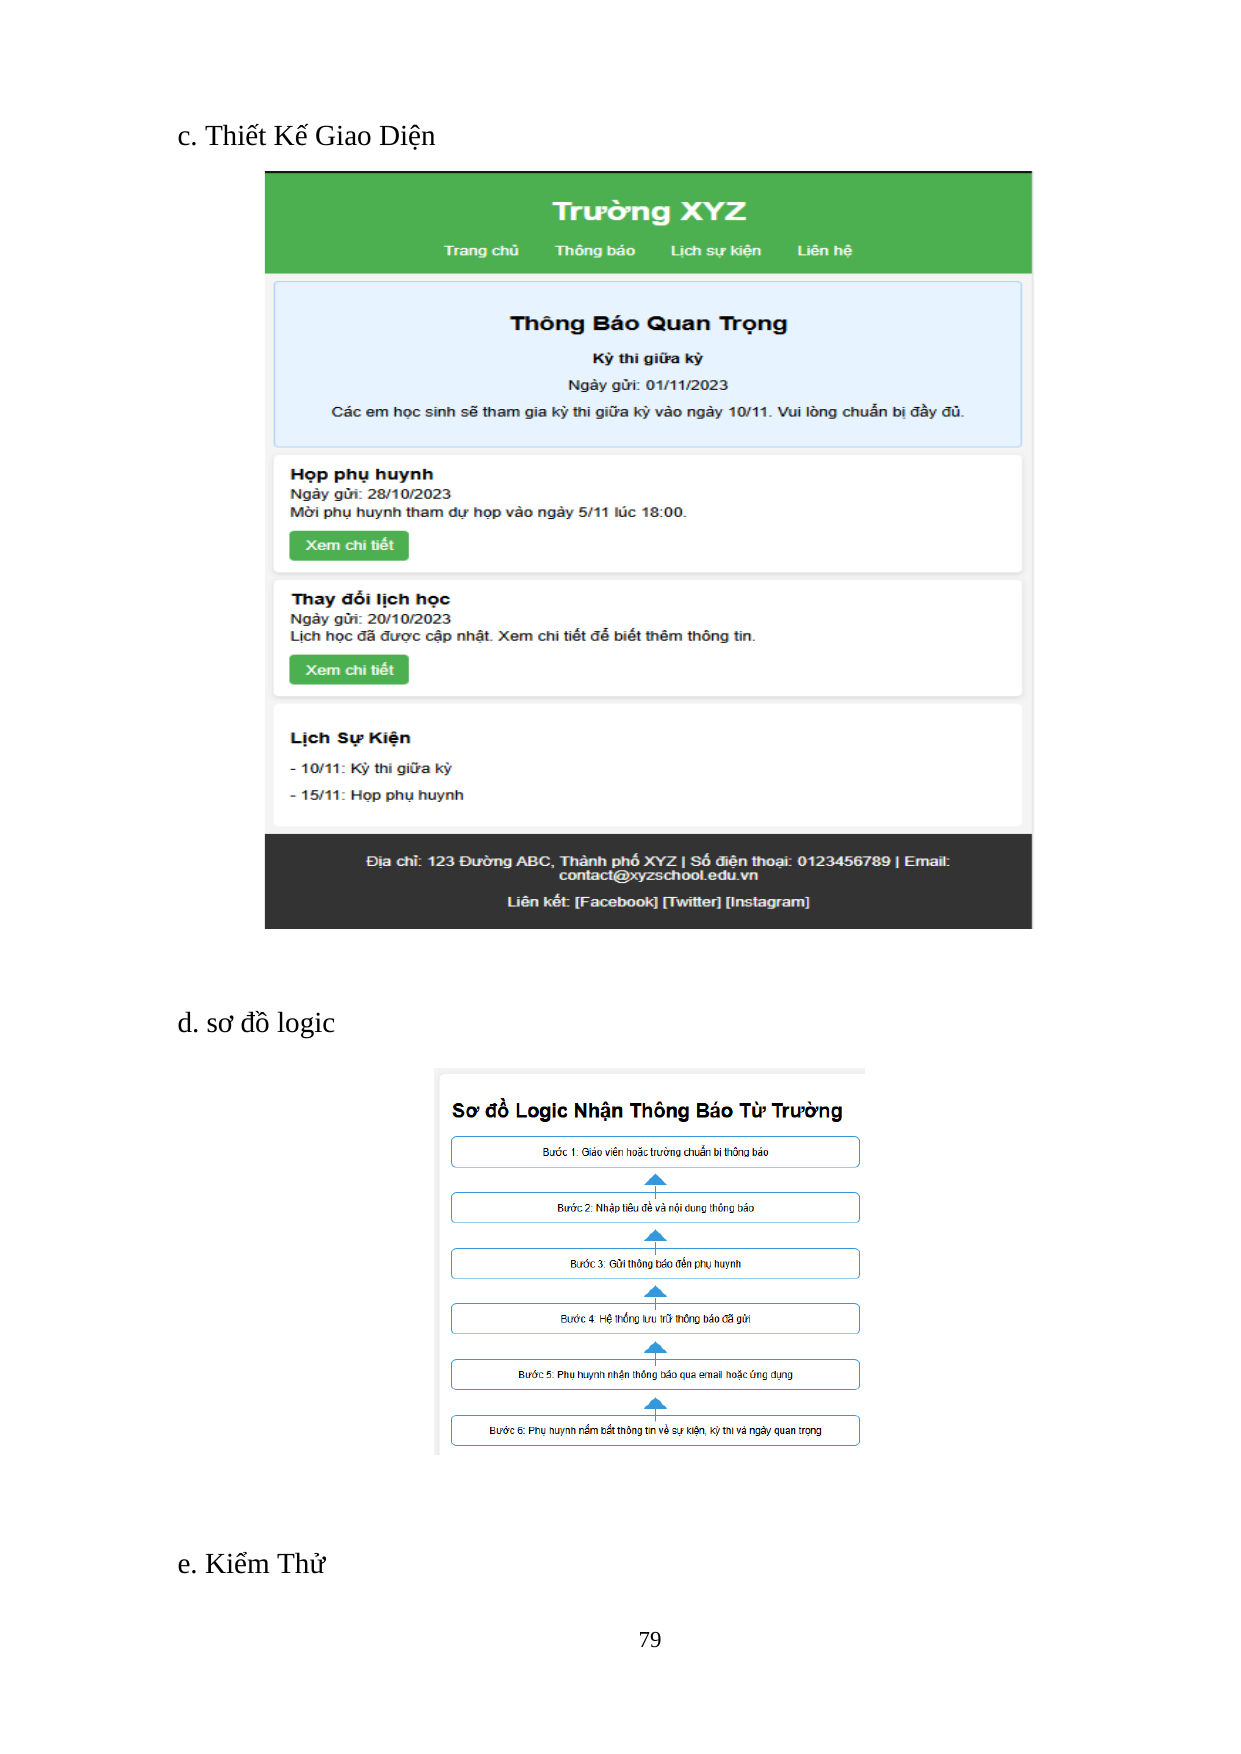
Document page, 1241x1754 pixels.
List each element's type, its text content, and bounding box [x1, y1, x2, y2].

text e. Kiểm Thử [177, 1546, 1122, 1580]
picture [264, 171, 1035, 929]
text d. sơ đồ logic [177, 1005, 1122, 1039]
text c. Thiết Kế Giao Diện [177, 118, 1122, 152]
picture [434, 1068, 866, 1455]
